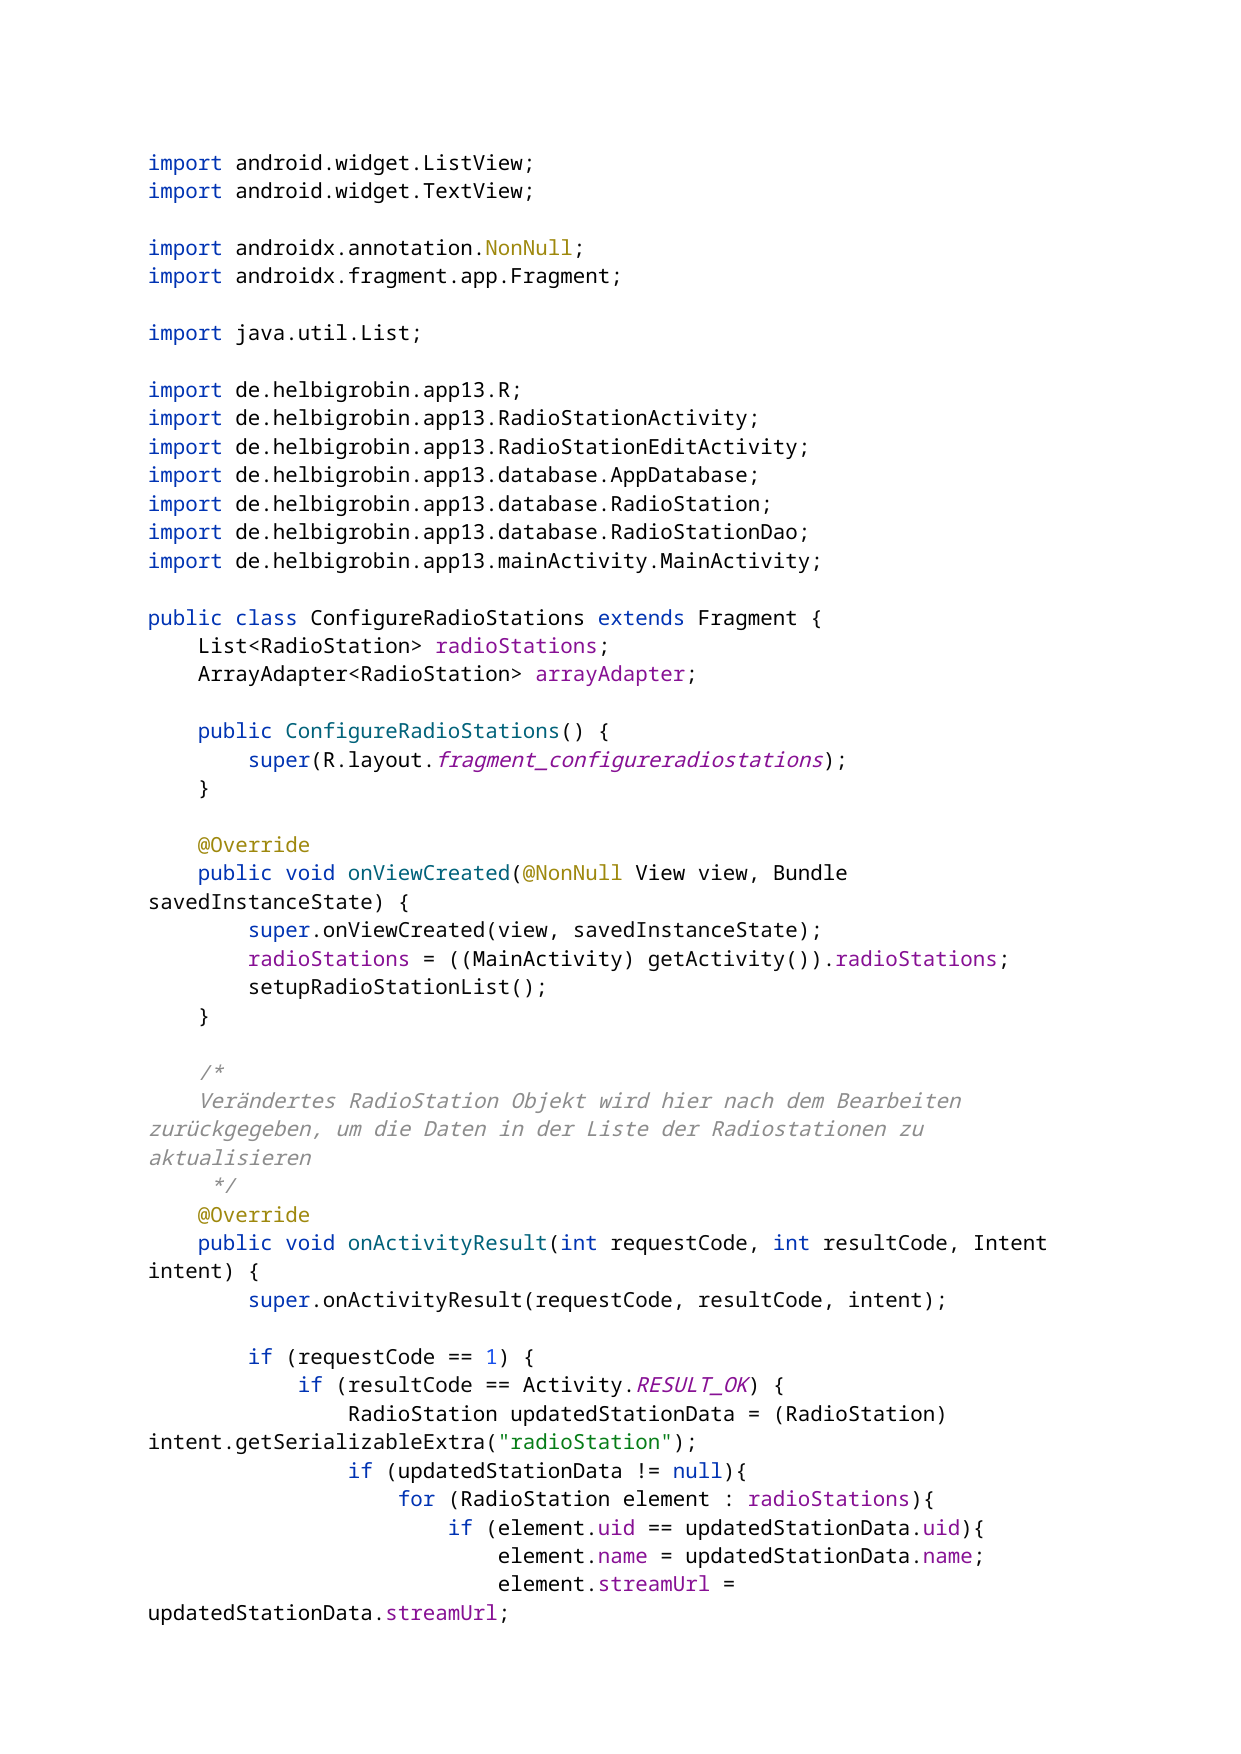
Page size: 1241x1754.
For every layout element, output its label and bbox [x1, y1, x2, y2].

text [148, 148, 1093, 1626]
